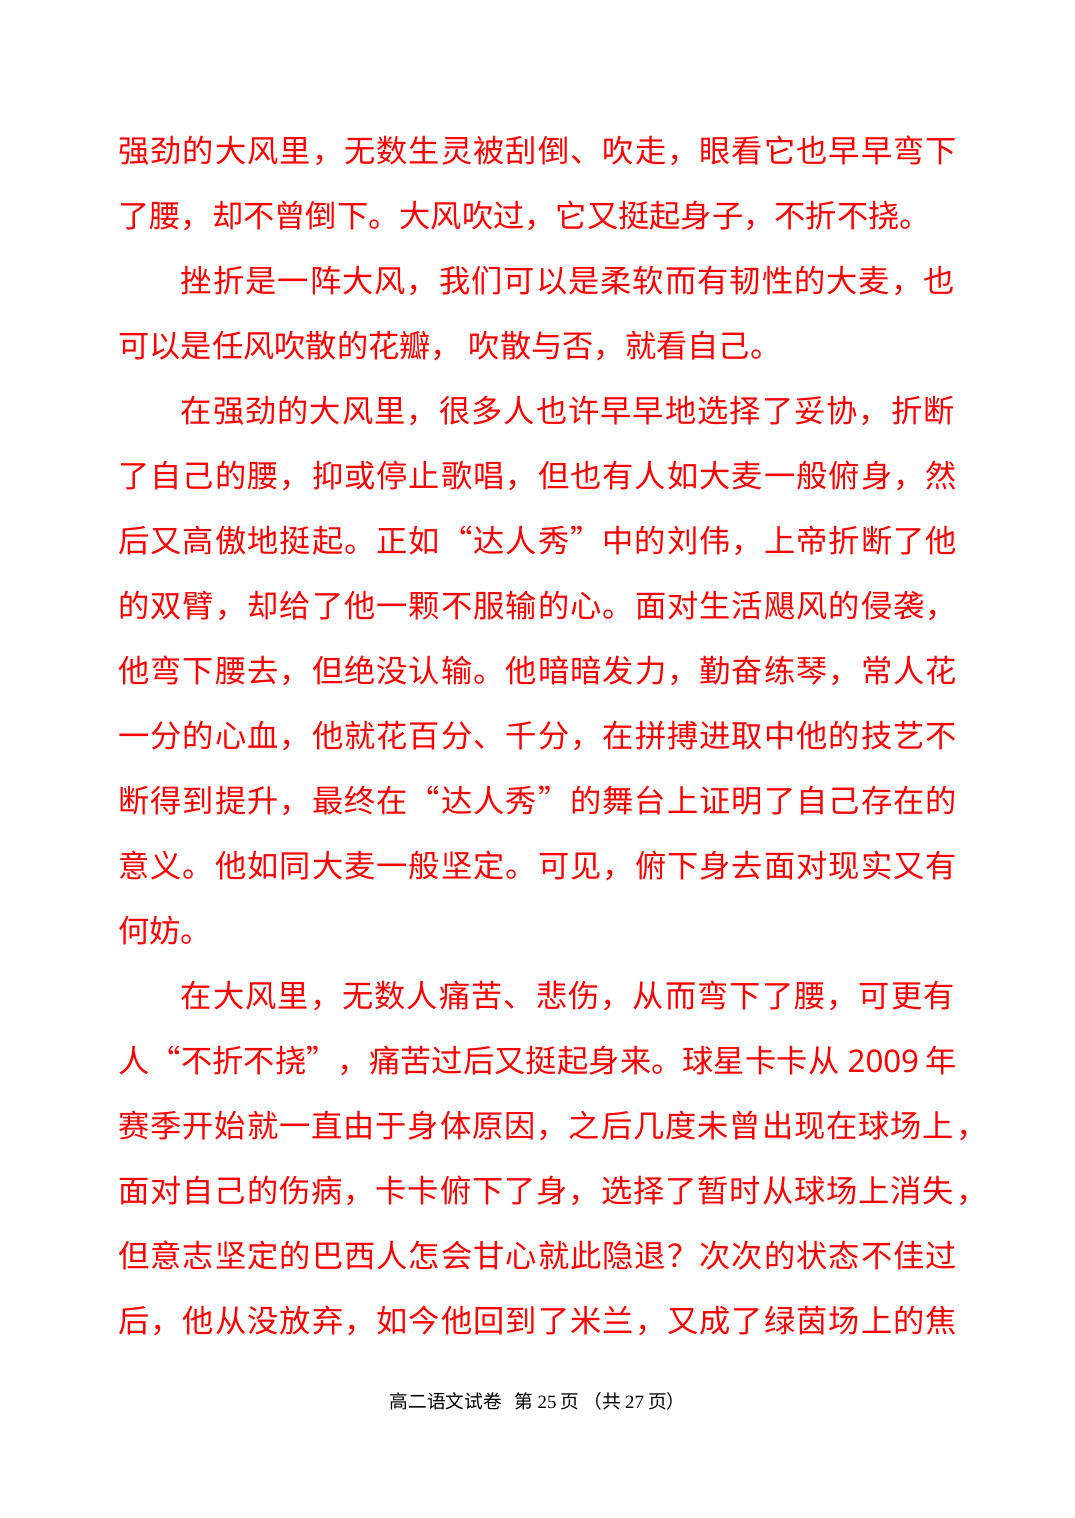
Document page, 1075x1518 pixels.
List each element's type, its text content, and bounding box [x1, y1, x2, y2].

text 在强劲的大风里，很多人也许早早地选择了妥协，折断了自己的腰，抑或停止歌唱，但也有人如大麦一般俯身，然后又高傲地挺起。正如“达人秀”中的刘伟，上帝折断了他的双臂，却给了他一颗不服输的心。面对生活飓风的侵袭，他弯下腰去，但绝没认输。他暗暗发力，勤奋练琴，常人花一分的心血，他就花百分、千分，在拼搏进取中他的技艺不断得到提升，最终在“达人秀”的舞台上证明了自己存在的意义。他如同大麦一般坚定。可见，俯下身去面对现实又有何妨。 [118, 376, 957, 961]
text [118, 116, 957, 246]
text 挫折是一阵大风，我们可以是柔软而有韧性的大麦，也可以是任风吹散的花瓣， 吹散与否，就看自己。 [118, 246, 957, 376]
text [118, 961, 957, 1351]
